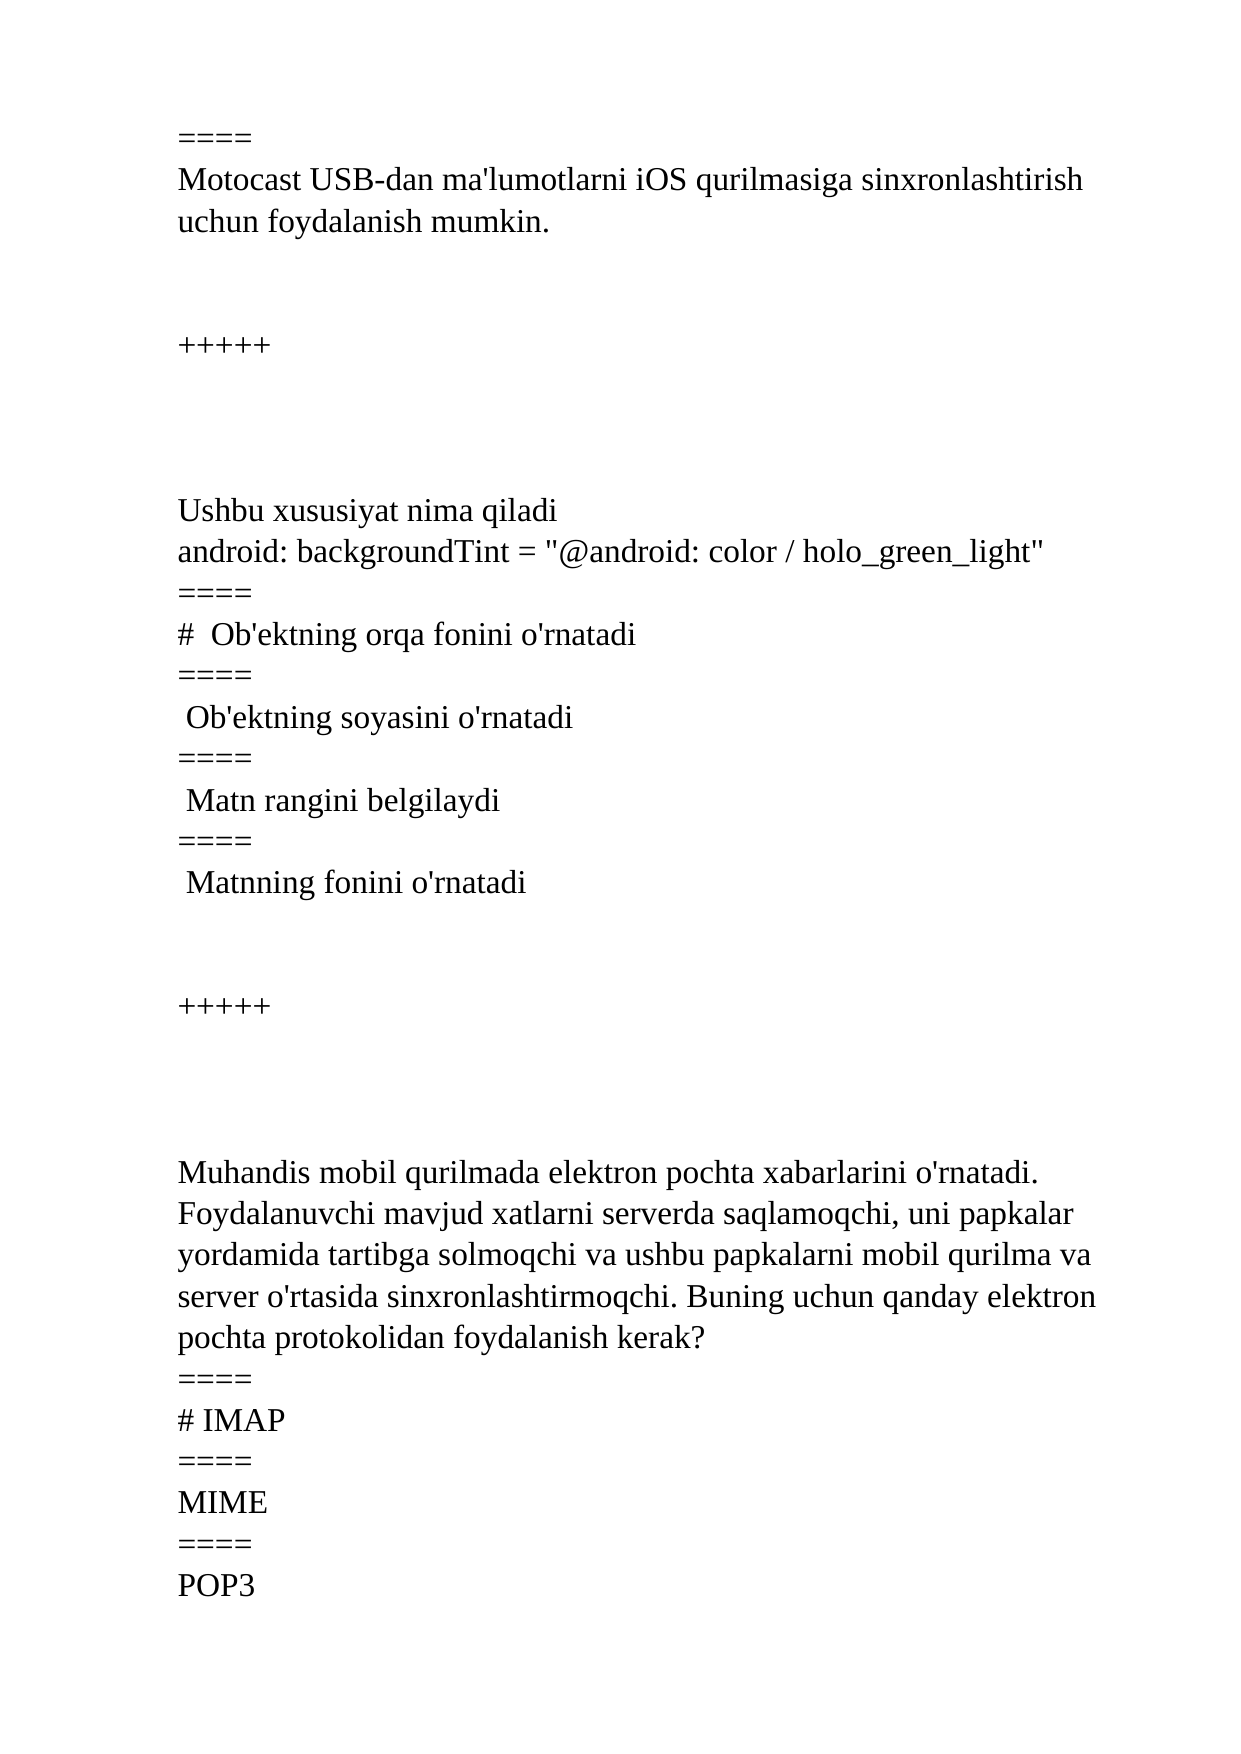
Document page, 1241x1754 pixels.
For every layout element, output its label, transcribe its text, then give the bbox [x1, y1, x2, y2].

text Matnning fonini o'rnatadi [177, 862, 1152, 901]
text ==== [177, 821, 1152, 859]
text Matn rangini belgilaydi [177, 780, 1152, 818]
text ==== [177, 656, 1152, 694]
text Ushbu xususiyat nima qiladi android: backgroundTint = "@android: color / holo_green_light" [177, 490, 1152, 570]
text Muhandis mobil qurilmada elektron pochta xabarlarini o'rnatadi. Foydalanuvchi mavjud xatlarni serverda saqlamoqchi, uni papkalar yordamida tartibga solmoqchi va ushbu papkalarni mobil qurilma va server o'rtasida sinxronlashtirmoqchi. Buning uchun qanday elektron pochta protokolidan foydalanish kerak? [177, 1152, 1152, 1356]
text Motocast USB-dan ma'lumotlarni iOS qurilmasiga sinxronlashtirish uchun foydalanish mumkin. [177, 159, 1152, 239]
text # IMAP [177, 1400, 1152, 1438]
text # Ob'ektning orqa fonini o'rnatadi [177, 614, 1152, 653]
text +++++ [177, 987, 1152, 1025]
text ==== [177, 738, 1152, 777]
text MIME [177, 1483, 1152, 1521]
text POP3 [177, 1566, 1152, 1604]
text Ob'ektning soyasini o'rnatadi [177, 697, 1152, 735]
text ==== [177, 1359, 1152, 1397]
text ==== [177, 1524, 1152, 1562]
text +++++ [177, 325, 1152, 363]
text ==== [177, 1441, 1152, 1480]
text ==== [177, 573, 1152, 611]
text ==== [177, 118, 1152, 156]
